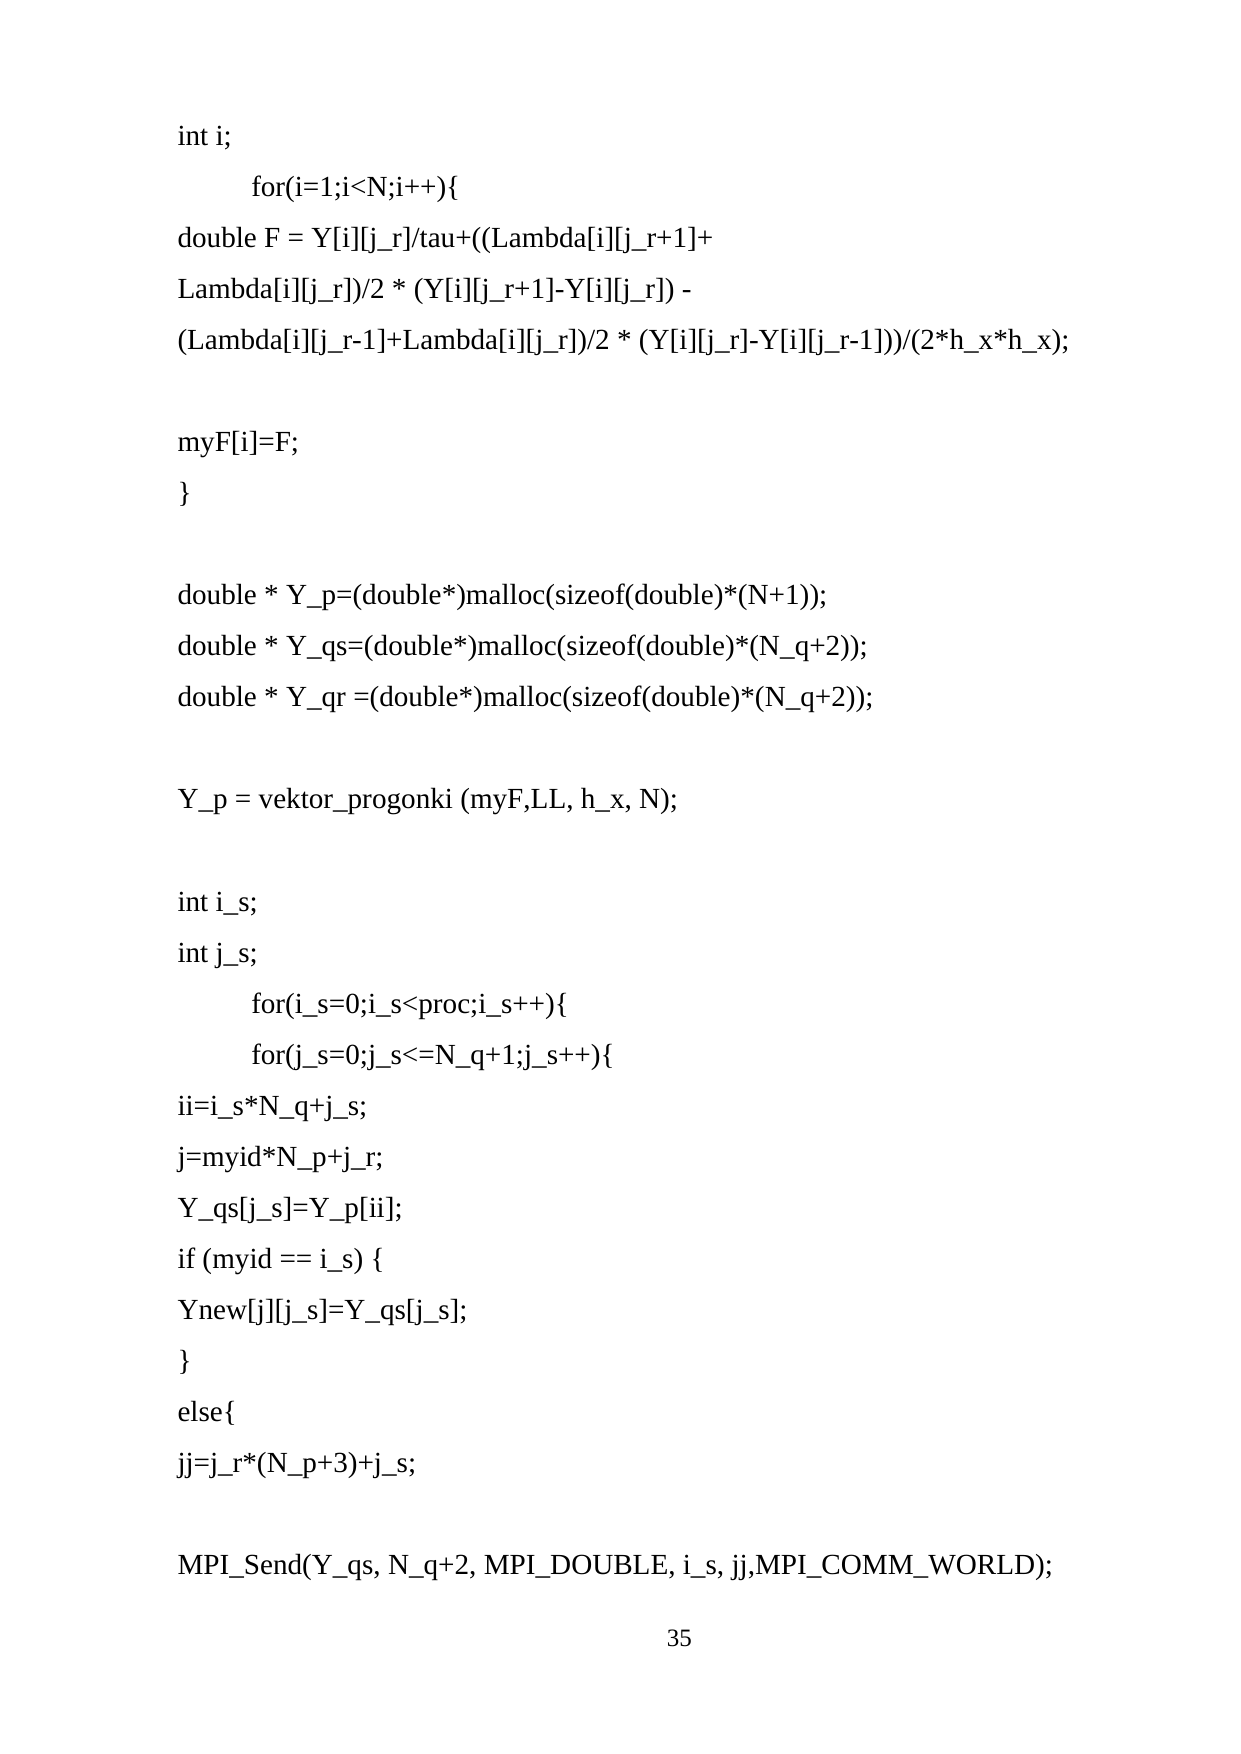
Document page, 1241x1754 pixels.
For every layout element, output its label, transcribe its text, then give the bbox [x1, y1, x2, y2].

text } [177, 475, 1181, 509]
text jj=j_r*(N_p+3)+j_s; [177, 1445, 1181, 1479]
text (Lambda[i][j_r-1]+Lambda[i][j_r])/2 * (Y[i][j_r]-Y[i][j_r-1]))/(2*h_x*h_x); [177, 322, 1181, 356]
text double F = Y[i][j_r]/tau+((Lambda[i][j_r+1]+ [177, 220, 1181, 254]
text } [177, 1343, 1181, 1377]
text MPI_Send(Y_qs, N_q+2, MPI_DOUBLE, i_s, jj,MPI_COMM_WORLD); [177, 1547, 1181, 1581]
text double * Y_qs=(double*)malloc(sizeof(double)*(N_q+2)); [177, 628, 1181, 662]
text int j_s; [177, 935, 1181, 968]
text else{ [177, 1394, 1181, 1428]
text if (myid == i_s) { [177, 1241, 1181, 1274]
text double * Y_p=(double*)malloc(sizeof(double)*(N+1)); [177, 577, 1181, 611]
text j=myid*N_p+j_r; [177, 1139, 1181, 1172]
text int i; [177, 118, 1181, 152]
text Y_p = vektor_progonki (myF,LL, h_x, N); [177, 782, 1181, 815]
text Ynew[j][j_s]=Y_qs[j_s]; [177, 1292, 1181, 1326]
text int i_s; [177, 884, 1181, 917]
text ii=i_s*N_q+j_s; [177, 1088, 1181, 1121]
text for(i_s=0;i_s<proc;i_s++){ [177, 986, 1181, 1019]
text double * Y_qr =(double*)malloc(sizeof(double)*(N_q+2)); [177, 679, 1181, 713]
text Y_qs[j_s]=Y_p[ii]; [177, 1190, 1181, 1223]
text for(j_s=0;j_s<=N_q+1;j_s++){ [177, 1037, 1181, 1070]
text Lambda[i][j_r])/2 * (Y[i][j_r+1]-Y[i][j_r]) - [177, 271, 1181, 305]
text for(i=1;i<N;i++){ [177, 169, 1181, 203]
text myF[i]=F; [177, 424, 1181, 458]
